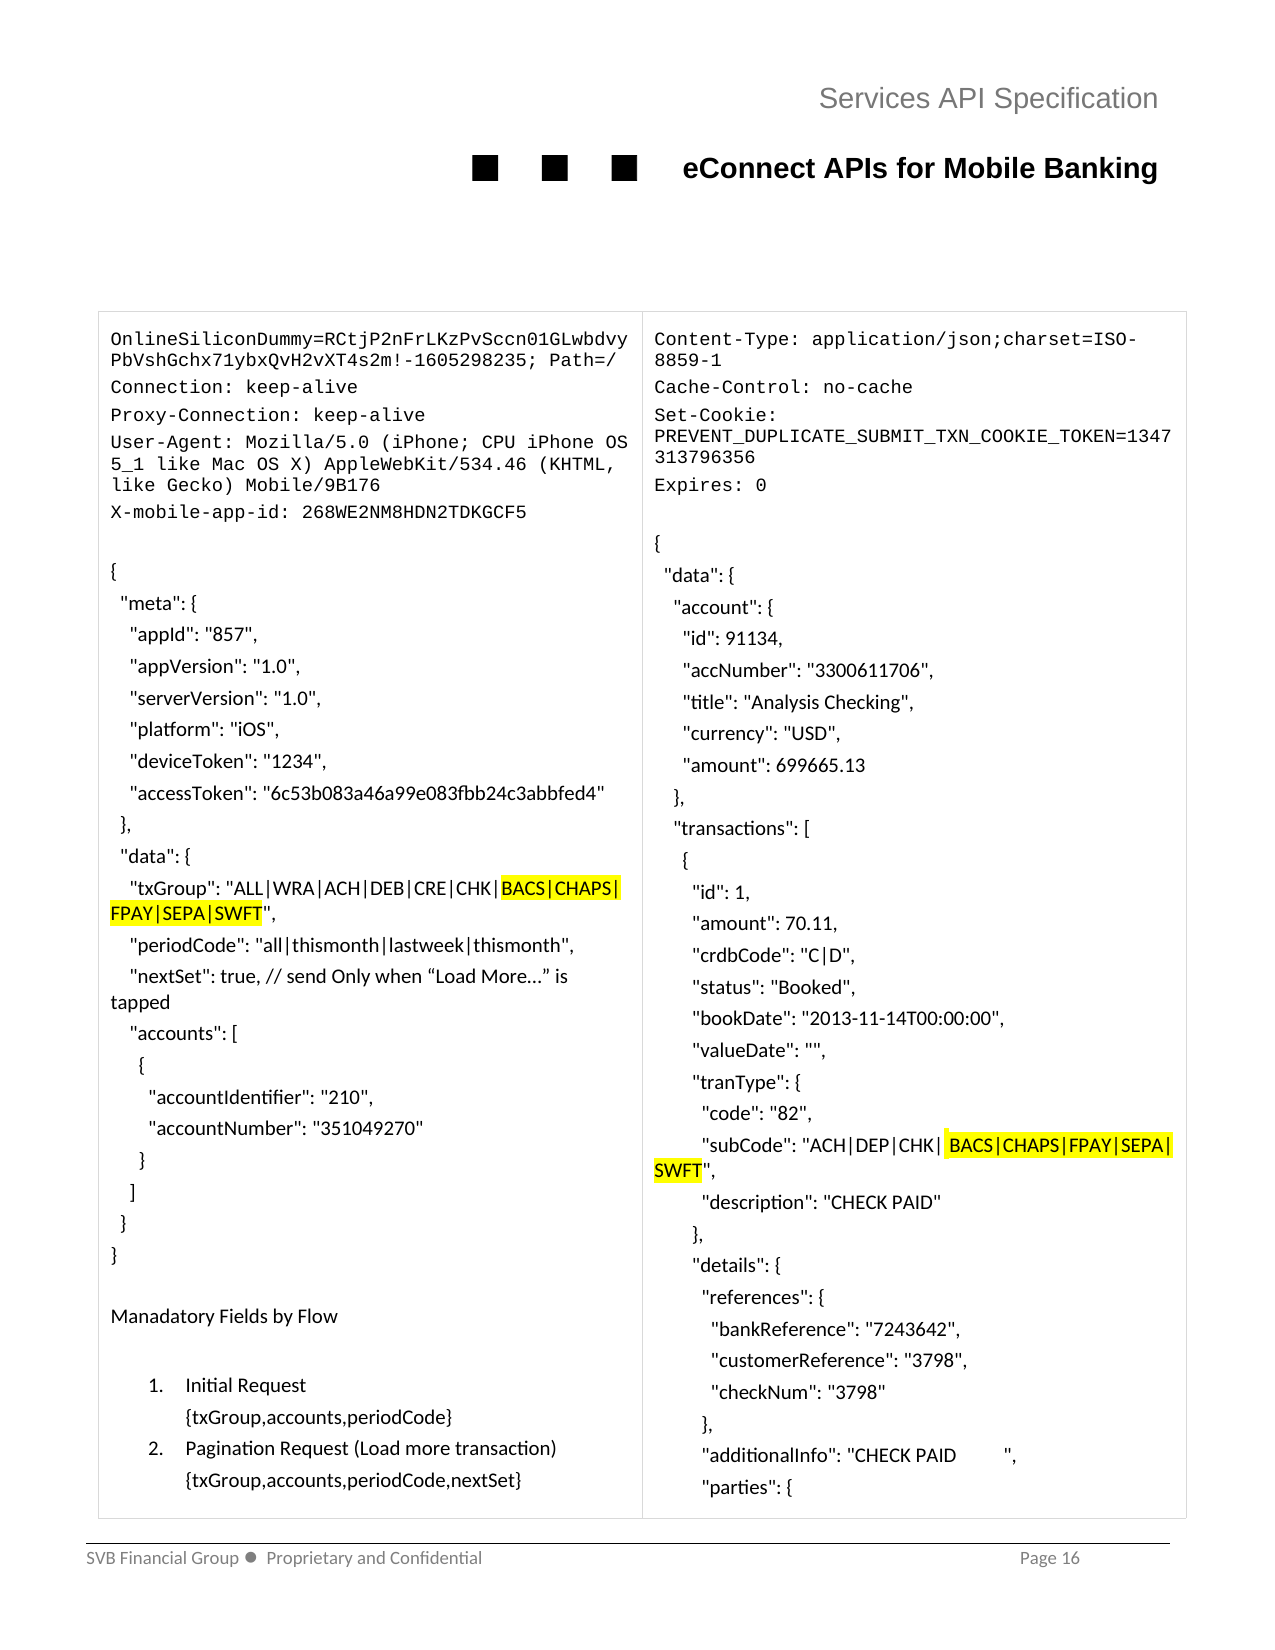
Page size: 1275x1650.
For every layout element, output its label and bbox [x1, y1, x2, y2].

table_cell [99, 312, 642, 1518]
table_cell [643, 312, 1186, 1518]
